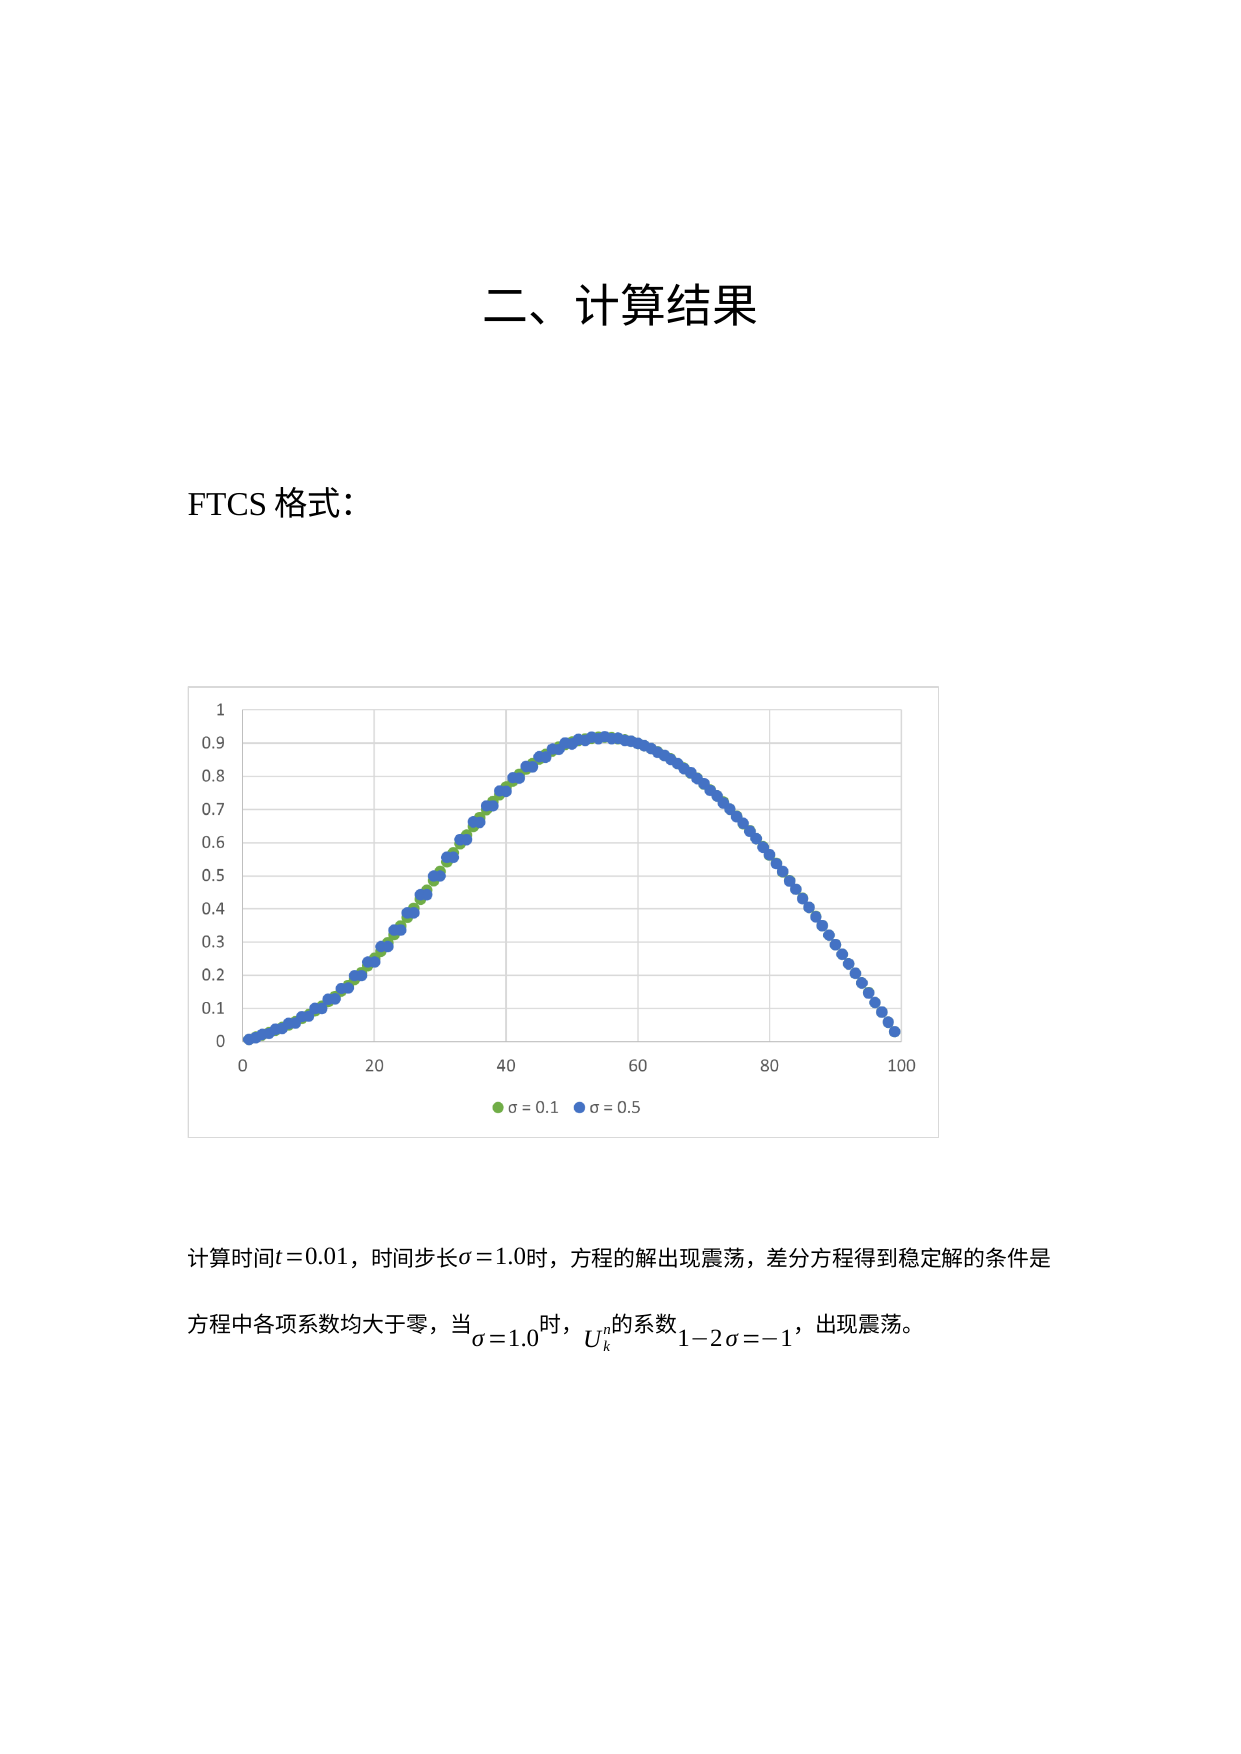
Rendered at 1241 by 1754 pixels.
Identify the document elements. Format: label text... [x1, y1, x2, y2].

text 二、计算结果 [187, 253, 1053, 351]
picture [187, 686, 939, 1138]
text 计算时间，时间步长时，方程的解出现震荡，差分方程得到稳定解的条件是方程中各项系数均大于零，当时，的系数，出现震荡。 [187, 1241, 1053, 1371]
text FTCS格式： [187, 468, 1053, 533]
